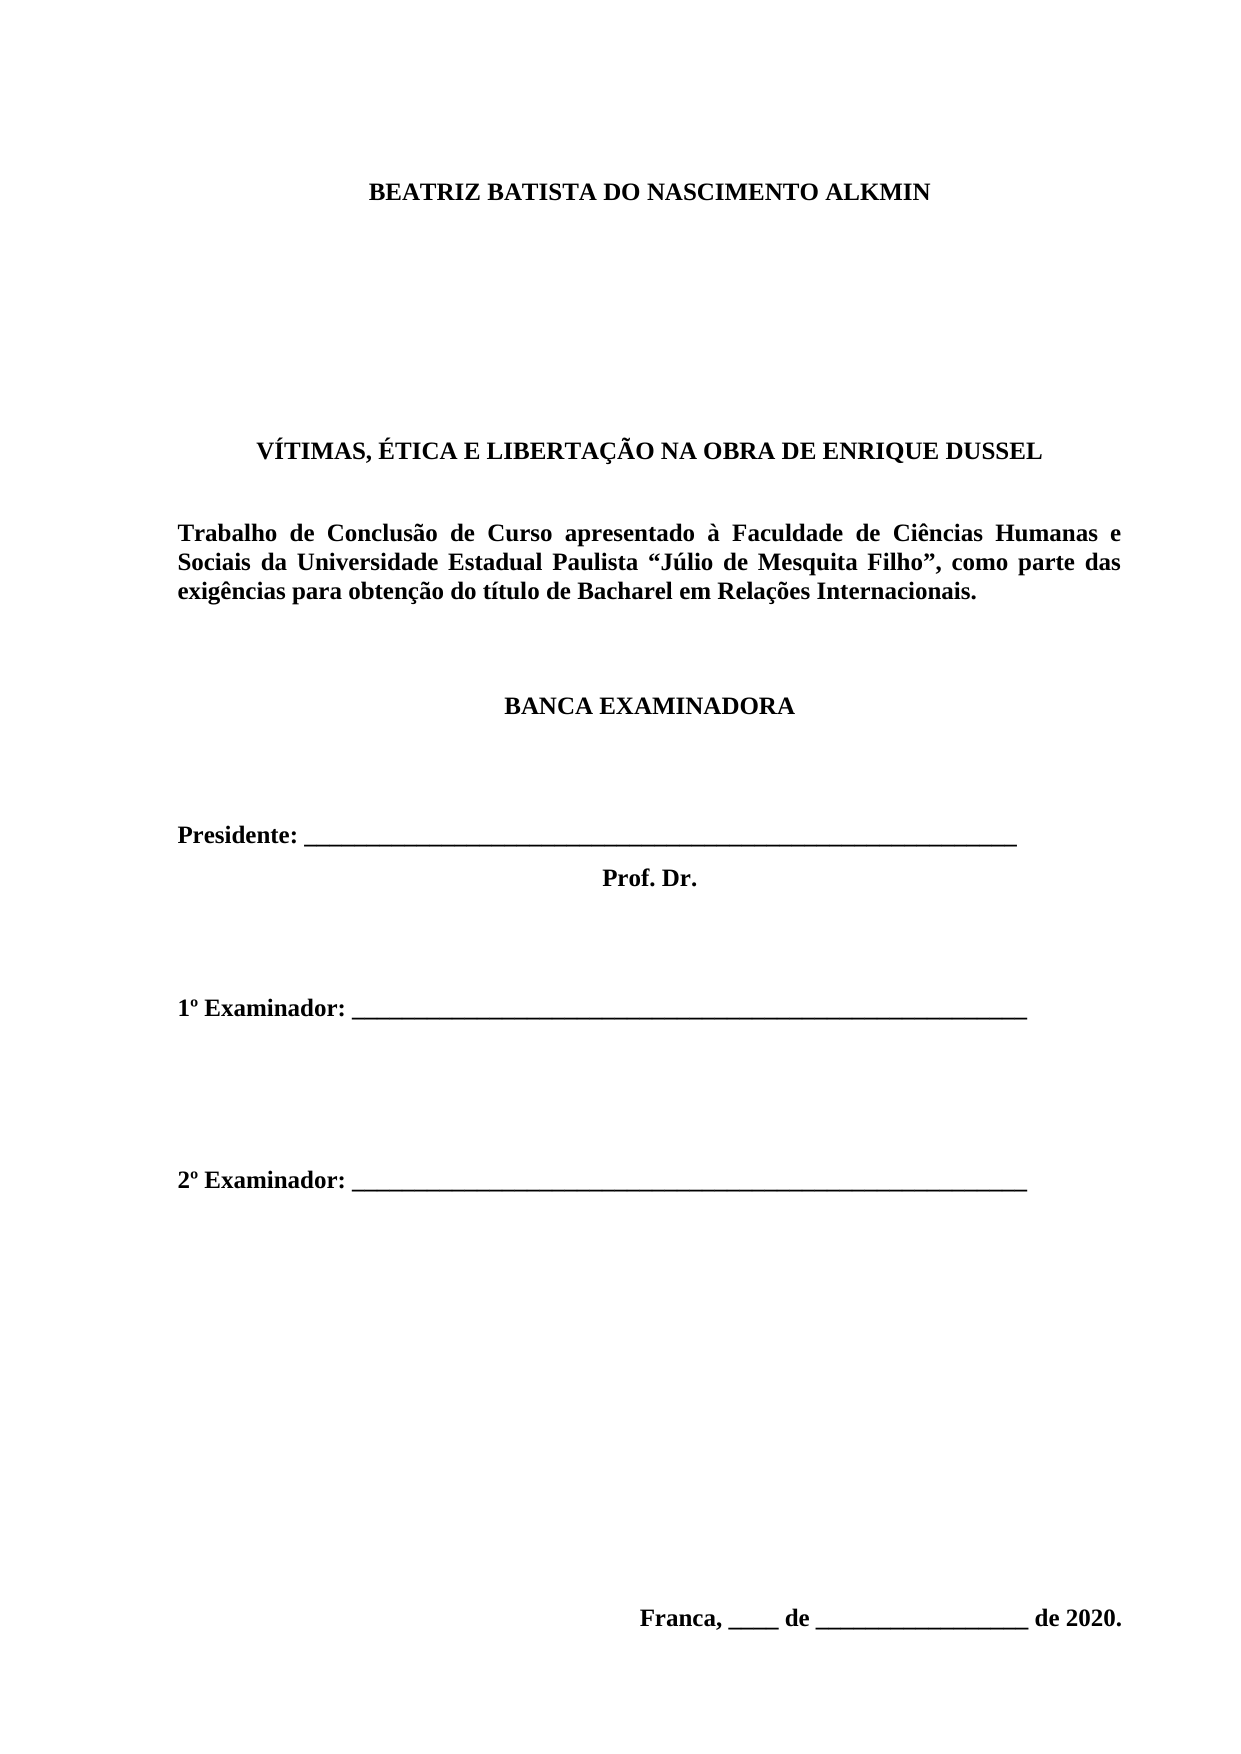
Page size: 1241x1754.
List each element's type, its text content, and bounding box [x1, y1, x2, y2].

text Franca, ____ de _________________ de 2020. [177, 1603, 1122, 1632]
text Presidente: _________________________________________________________ [177, 820, 1122, 849]
text BEATRIZ BATISTA DO NASCIMENTO ALKMIN [177, 177, 1122, 206]
text Trabalho de Conclusão de Curso apresentado à Faculdade de Ciências Humanas e Sociais da Universidade Estadual Paulista “Júlio de Mesquita Filho”, como parte das exigências para obtenção do título de Bacharel em Relações Internacionais. [177, 518, 1122, 605]
text 2º Examinador: ______________________________________________________ [177, 1165, 1122, 1194]
text VÍTIMAS, ÉTICA E LIBERTAÇÃO NA OBRA DE ENRIQUE DUSSEL [177, 436, 1122, 465]
text 1º Examinador: ______________________________________________________ [177, 993, 1122, 1022]
text BANCA EXAMINADORA [177, 691, 1122, 720]
text Prof. Dr. [177, 863, 1122, 892]
